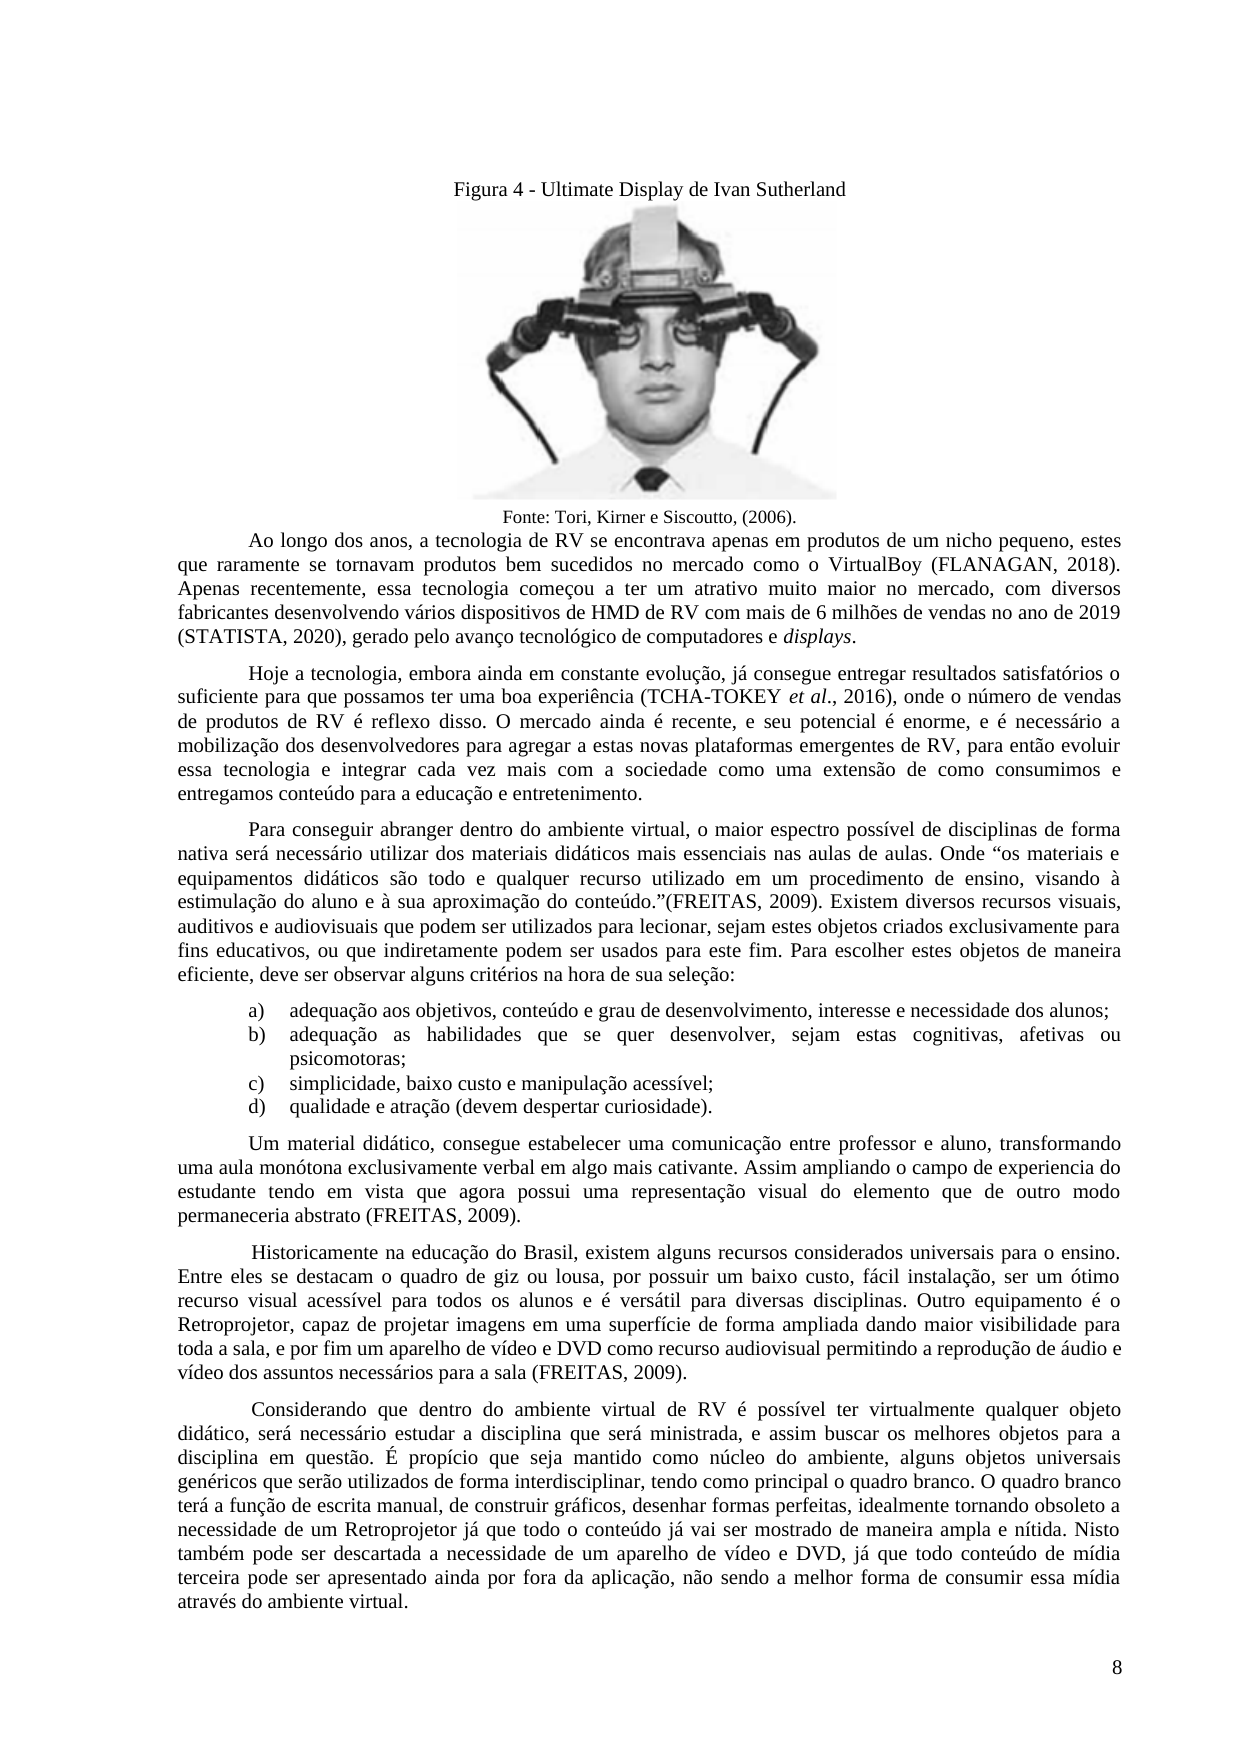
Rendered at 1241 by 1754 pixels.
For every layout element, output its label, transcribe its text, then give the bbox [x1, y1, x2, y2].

text Historicamente na educação do Brasil, existem alguns recursos considerados universais para o ensino. Entre eles se destacam o quadro de giz ou lousa, por possuir um baixo custo, fácil instalação, ser um ótimo recurso visual acessível para todos os alunos e é versátil para diversas disciplinas. Outro equipamento é o Retroprojetor, capaz de projetar imagens em uma superfície de forma ampliada dando maior visibilidade para toda a sala, e por fim um aparelho de vídeo e DVD como recurso audiovisual permitindo a reprodução de áudio e vídeo dos assuntos necessários para a sala (FREITAS, 2009). [177, 1240, 1122, 1384]
text Figura - Ultimate Display de Ivan Sutherland [177, 177, 1122, 201]
text Hoje a tecnologia, embora ainda em constante evolução, já consegue entregar resultados satisfatórios o suficiente para que possamos ter uma boa experiência (TCHA-TOKEY et al., 2016), onde o número de vendas de produtos de RV é reflexo disso. O mercado ainda é recente, e seu potencial é enorme, e é necessário a mobilização dos desenvolvedores para agregar a estas novas plataformas emergentes de RV, para então evoluir essa tecnologia e integrar cada vez mais com a sociedade como uma extensão de como consumimos e entregamos conteúdo para a educação e entretenimento. [177, 660, 1122, 805]
list adequação aos objetivos, conteúdo e grau de desenvolvimento, interesse e necessidade dos alunos; [248, 998, 1122, 1022]
text Um material didático, consegue estabelecer uma comunicação entre professor e aluno, transformando uma aula monótona exclusivamente verbal em algo mais cativante. Assim ampliando o campo de experiencia do estudante tendo em vista que agora possui uma representação visual do elemento que de outro modo permaneceria abstrato (FREITAS, 2009). [177, 1131, 1122, 1227]
list qualidade e atração (devem despertar curiosidade). [248, 1094, 1122, 1118]
text Ao longo dos anos, a tecnologia de RV se encontrava apenas em produtos de um nicho pequeno, estes que raramente se tornavam produtos bem sucedidos no mercado como o VirtualBoy (FLANAGAN, 2018). Apenas recentemente, essa tecnologia começou a ter um atrativo muito maior no mercado, com diversos fabricantes desenvolvendo vários dispositivos de HMD de RV com mais de 6 milhões de vendas no ano de 2019 (STATISTA, 2020), gerado pelo avanço tecnológico de computadores e displays. [177, 528, 1122, 648]
picture [456, 201, 843, 506]
text Considerando que dentro do ambiente virtual de RV é possível ter virtualmente qualquer objeto didático, será necessário estudar a disciplina que será ministrada, e assim buscar os melhores objetos para a disciplina em questão. É propício que seja mantido como núcleo do ambiente, alguns objetos universais genéricos que serão utilizados de forma interdisciplinar, tendo como principal o quadro branco. O quadro branco terá a função de escrita manual, de construir gráficos, desenhar formas perfeitas, idealmente tornando obsoleto a necessidade de um Retroprojetor já que todo o conteúdo já vai ser mostrado de maneira ampla e nítida. Nisto também pode ser descartada a necessidade de um aparelho de vídeo e DVD, já que todo conteúdo de mídia terceira pode ser apresentado ainda por fora da aplicação, não sendo a melhor forma de consumir essa mídia através do ambiente virtual. [177, 1397, 1122, 1613]
list simplicidade, baixo custo e manipulação acessível; [248, 1070, 1122, 1094]
list adequação as habilidades que se quer desenvolver, sejam estas cognitivas, afetivas ou psicomotoras; [248, 1022, 1122, 1070]
text Para conseguir abranger dentro do ambiente virtual, o maior espectro possível de disciplinas de forma nativa será necessário utilizar dos materiais didáticos mais essenciais nas aulas de aulas. Onde “os materiais e equipamentos didáticos são todo e qualquer recurso utilizado em um procedimento de ensino, visando à estimulação do aluno e à sua aproximação do conteúdo.”(FREITAS, 2009). Existem diversos recursos visuais, auditivos e audiovisuais que podem ser utilizados para lecionar, sejam estes objetos criados exclusivamente para fins educativos, ou que indiretamente podem ser usados para este fim. Para escolher estes objetos de maneira eficiente, deve ser observar alguns critérios na hora de sua seleção: [177, 817, 1122, 986]
text Fonte: Tori, Kirner e Siscoutto, (2006). [177, 506, 1122, 528]
